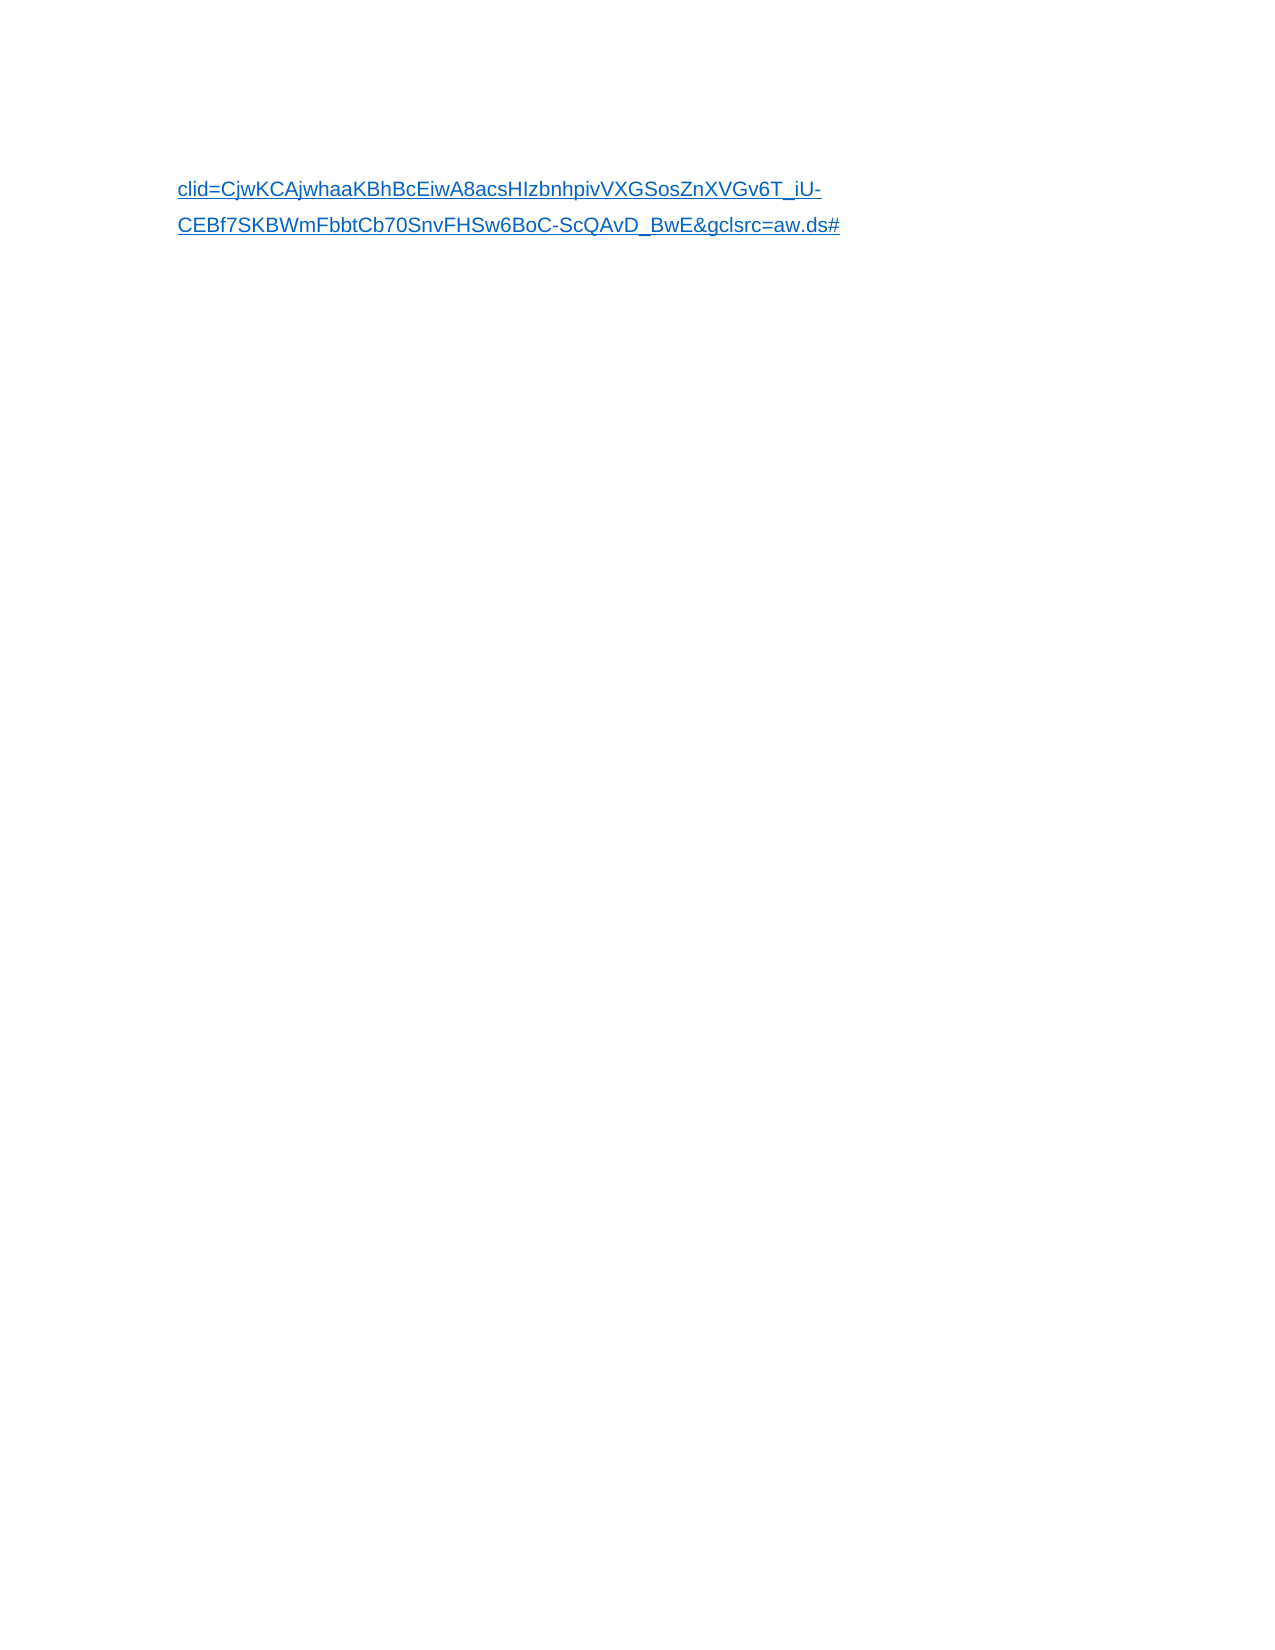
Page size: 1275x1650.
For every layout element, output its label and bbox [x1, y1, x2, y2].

text [177, 177, 1157, 237]
